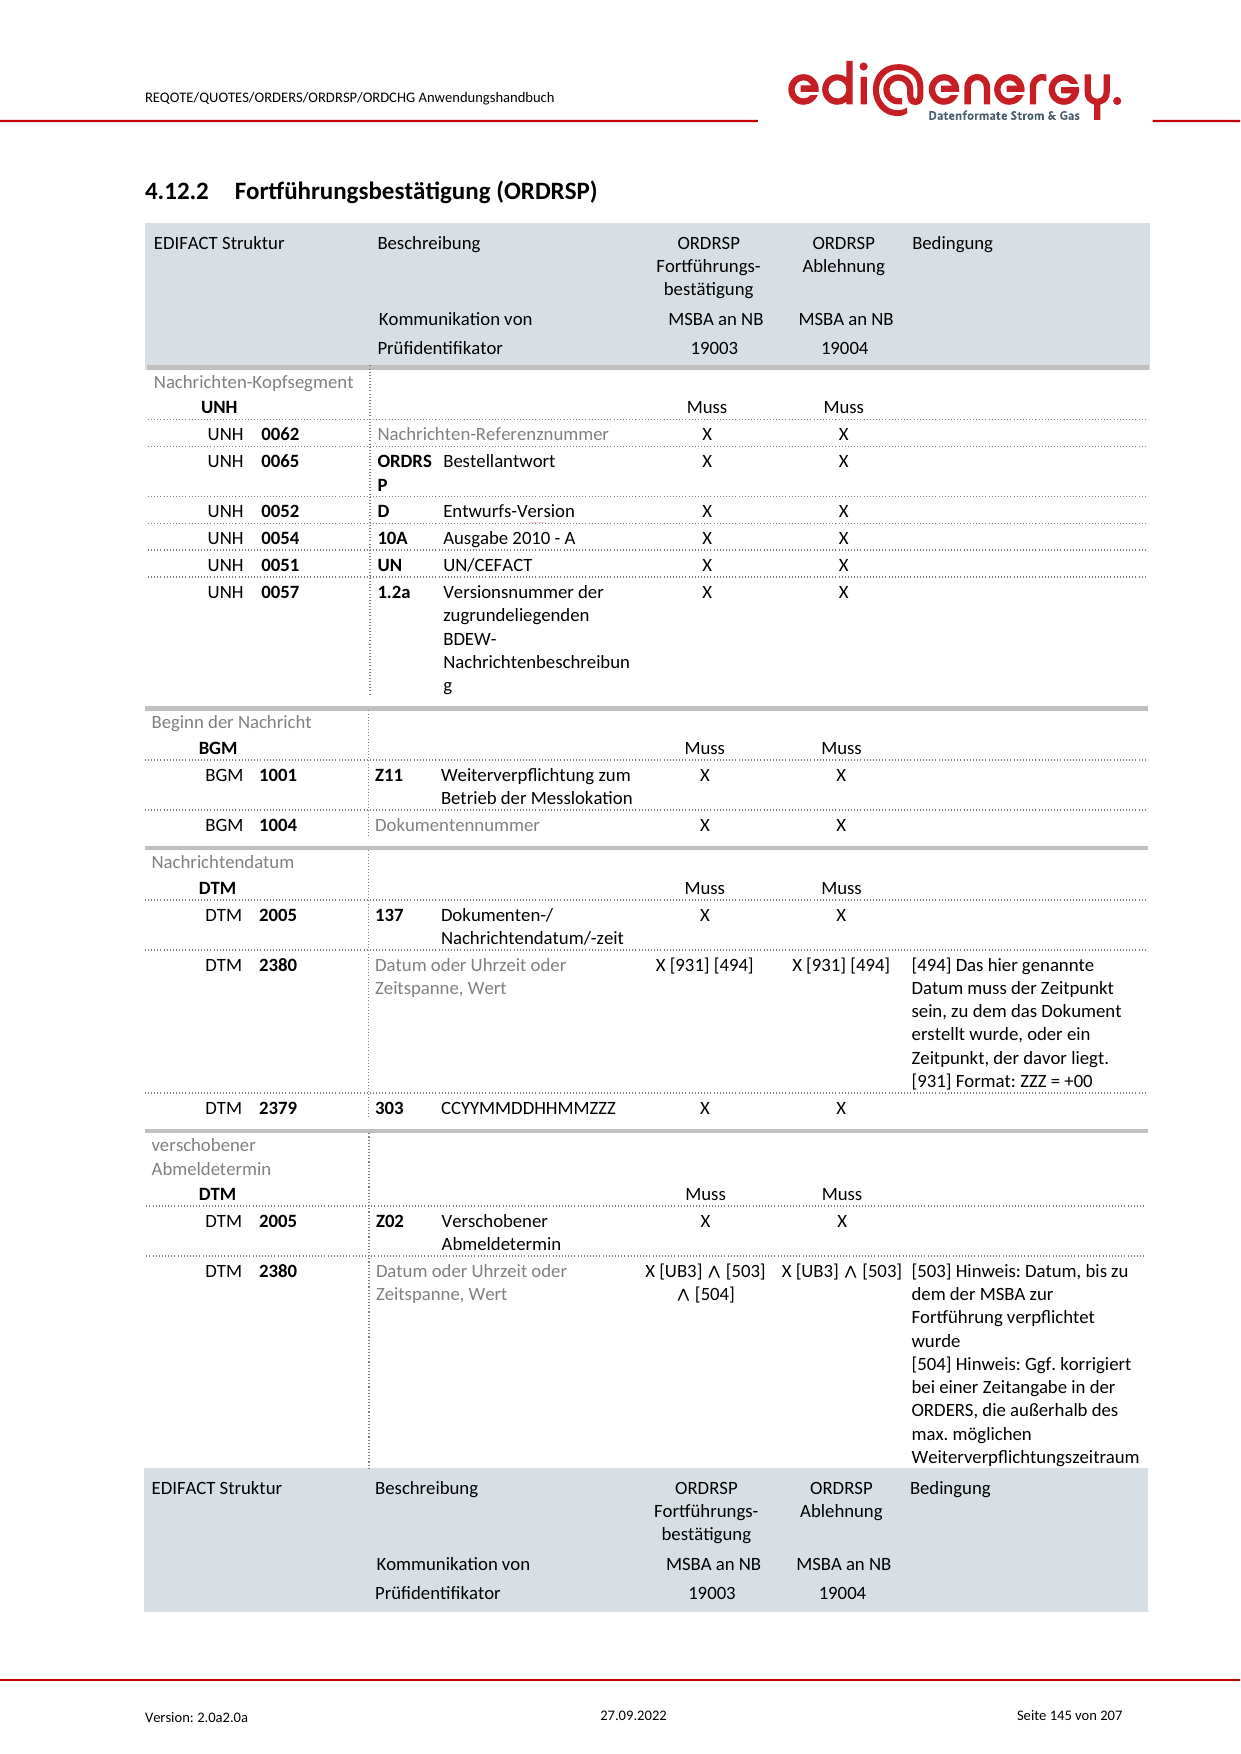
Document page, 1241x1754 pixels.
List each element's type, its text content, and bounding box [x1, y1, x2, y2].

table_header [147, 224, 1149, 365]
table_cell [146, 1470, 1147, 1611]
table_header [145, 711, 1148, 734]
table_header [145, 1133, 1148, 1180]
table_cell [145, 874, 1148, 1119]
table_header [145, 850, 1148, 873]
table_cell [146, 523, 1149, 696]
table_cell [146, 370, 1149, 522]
subtitle Fortführungsbestätigung (ORDRSP) [145, 173, 1122, 206]
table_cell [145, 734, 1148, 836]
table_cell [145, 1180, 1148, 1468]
